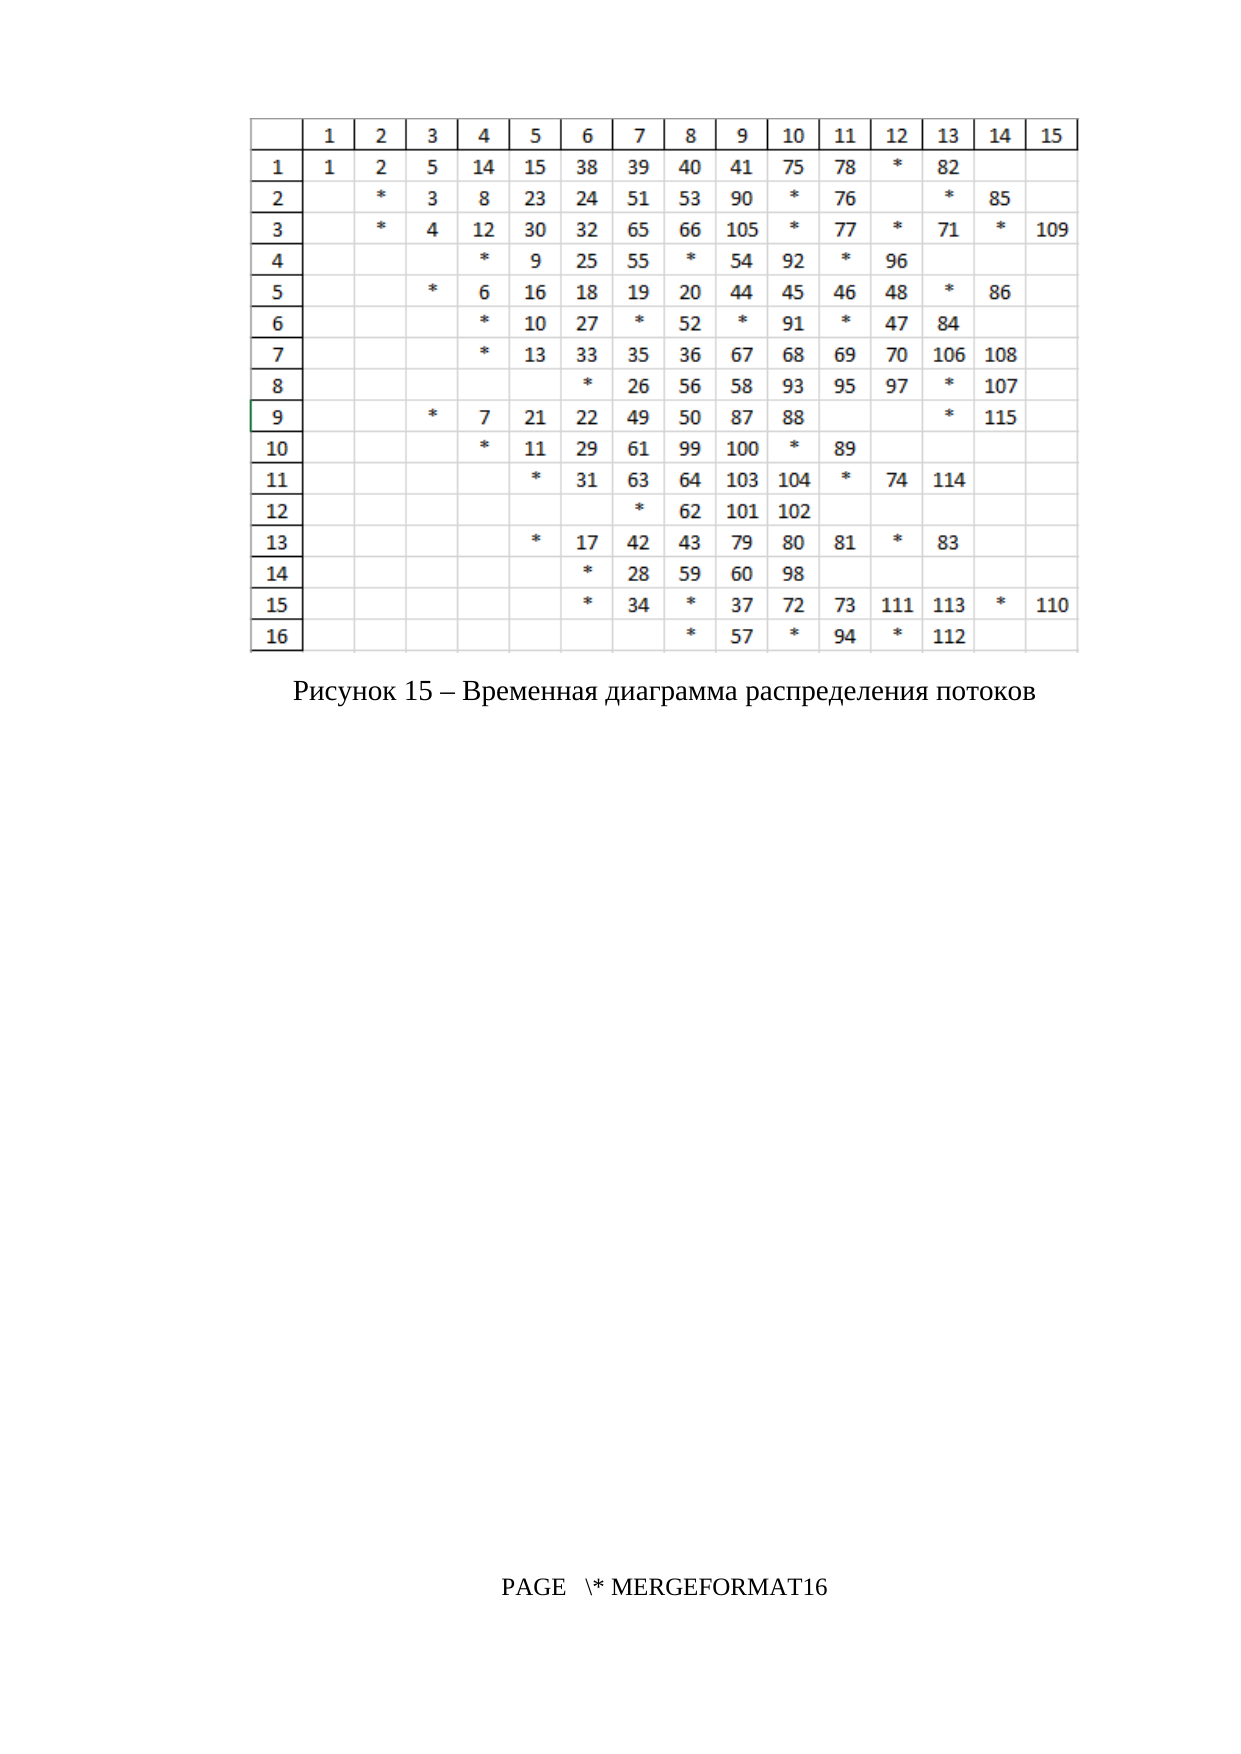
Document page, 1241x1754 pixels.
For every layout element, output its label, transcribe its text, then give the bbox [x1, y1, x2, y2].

picture [249, 118, 1080, 653]
text Рисунок 15 – Временная диаграмма распределения потоков [177, 673, 1152, 707]
